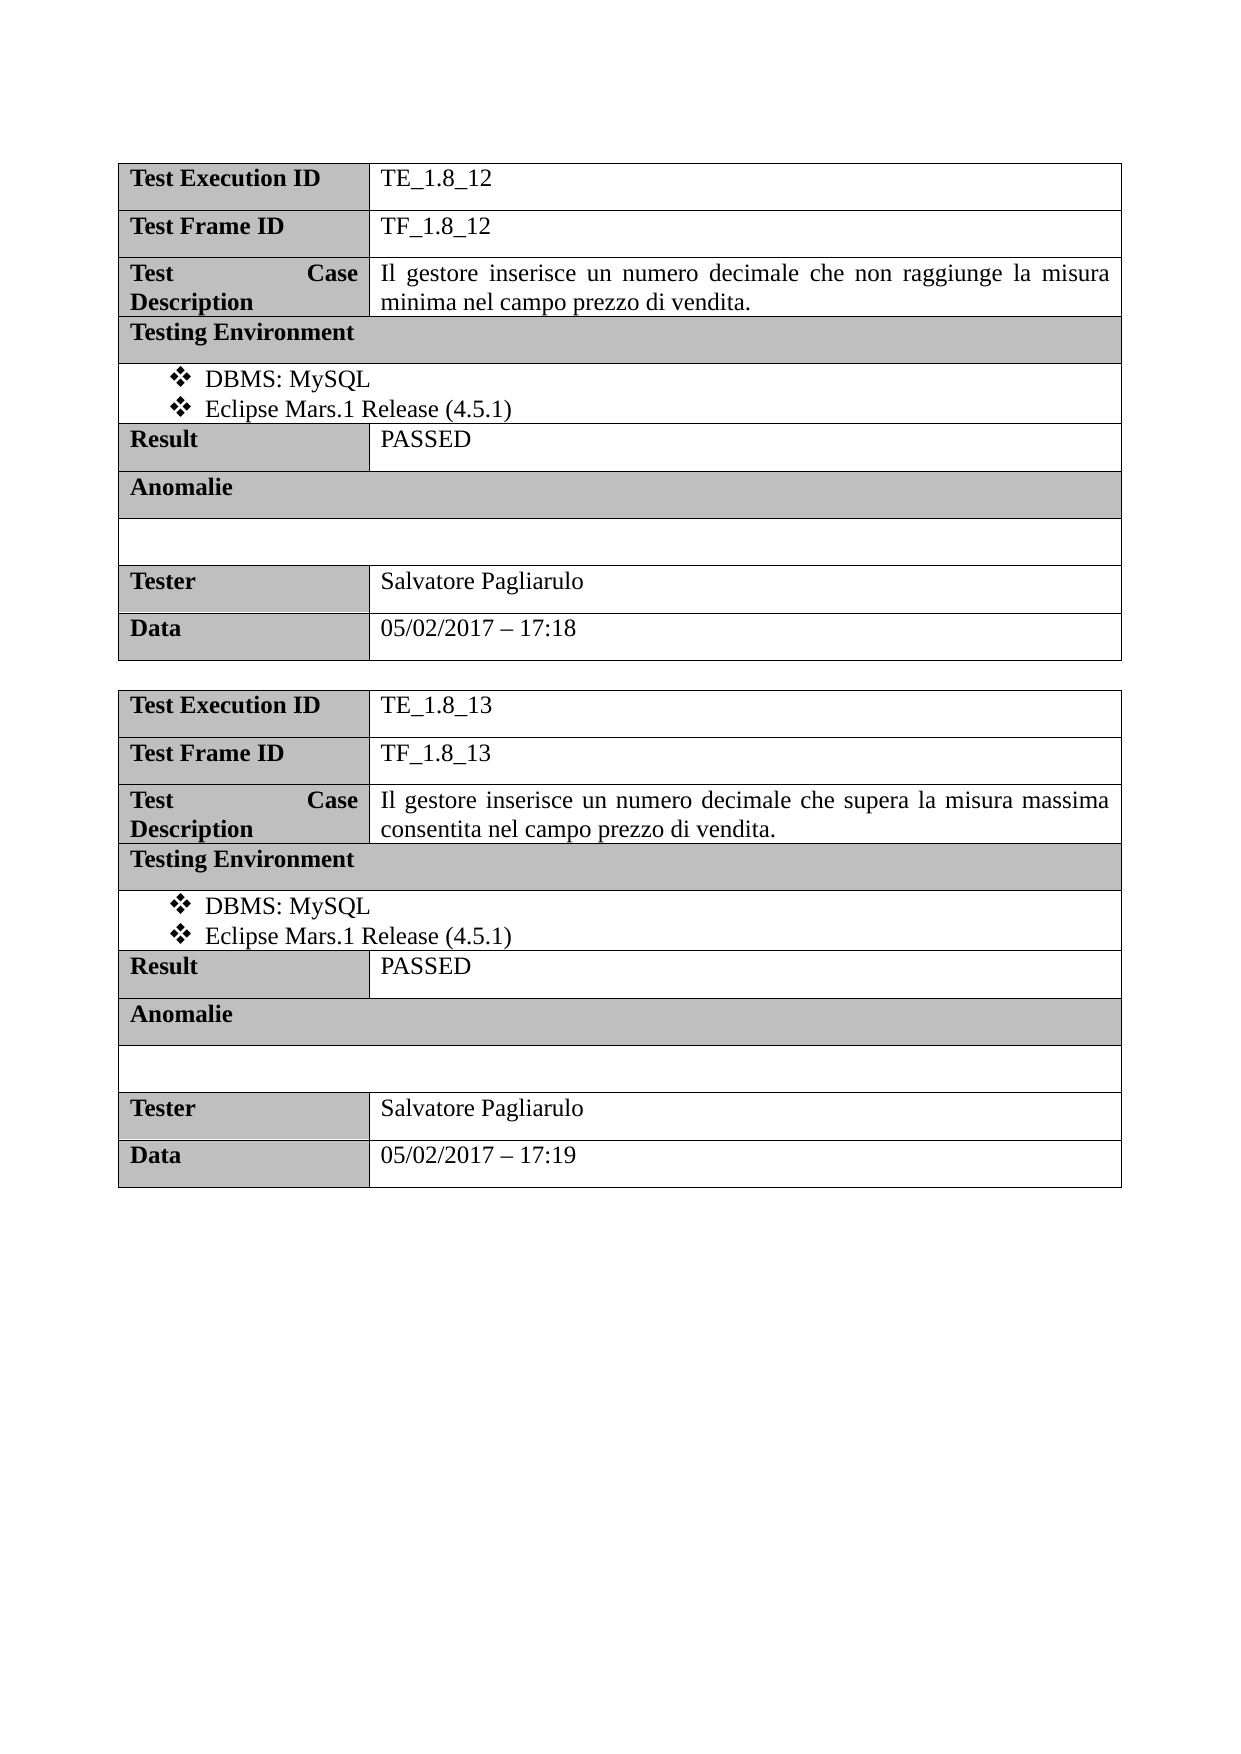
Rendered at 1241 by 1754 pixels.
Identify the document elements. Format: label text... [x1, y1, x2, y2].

table_header Test Execution ID [119, 691, 369, 737]
table_header Test Execution ID [119, 164, 369, 210]
table_cell Test Case Description [119, 258, 369, 316]
table_header TE_1.8_13 [370, 691, 1121, 737]
table_cell PASSED [370, 424, 1121, 471]
table_cell Result [119, 951, 369, 998]
table_cell Data [119, 614, 369, 660]
table_cell Tester [119, 566, 369, 612]
table_cell Test Case Description [119, 785, 369, 843]
table_cell Anomalie [119, 999, 1121, 1045]
table_cell TF_1.8_13 [370, 738, 1121, 784]
table_header TE_1.8_12 [370, 164, 1121, 210]
table_cell DBMS: MySQL Eclipse Mars.1 Release (4.5.1) [119, 891, 1121, 950]
table_cell [119, 1046, 1121, 1092]
table_cell Data [119, 1141, 369, 1187]
table_cell Anomalie [119, 472, 1121, 518]
table_cell DBMS: MySQL Eclipse Mars.1 Release (4.5.1) [119, 364, 1121, 423]
table_cell Testing Environment [119, 317, 1121, 363]
table_cell Salvatore Pagliarulo [370, 566, 1121, 612]
table_cell Il gestore inserisce un numero decimale che non raggiunge la misura minima nel campo prezzo di vendita. [370, 258, 1121, 316]
table_cell Testing Environment [119, 844, 1121, 890]
table_cell 05/02/2017 – 17:18 [370, 614, 1121, 660]
table_cell 05/02/2017 – 17:19 [370, 1141, 1121, 1187]
table_cell PASSED [370, 951, 1121, 998]
table_cell Result [119, 424, 369, 471]
table_cell Test Frame ID [119, 738, 369, 784]
table_cell Il gestore inserisce un numero decimale che supera la misura massima consentita nel campo prezzo di vendita. [370, 785, 1121, 843]
table_cell Salvatore Pagliarulo [370, 1093, 1121, 1139]
table_cell Test Frame ID [119, 211, 369, 257]
table_cell Tester [119, 1093, 369, 1139]
table_cell [119, 519, 1121, 565]
table_cell TF_1.8_12 [370, 211, 1121, 257]
